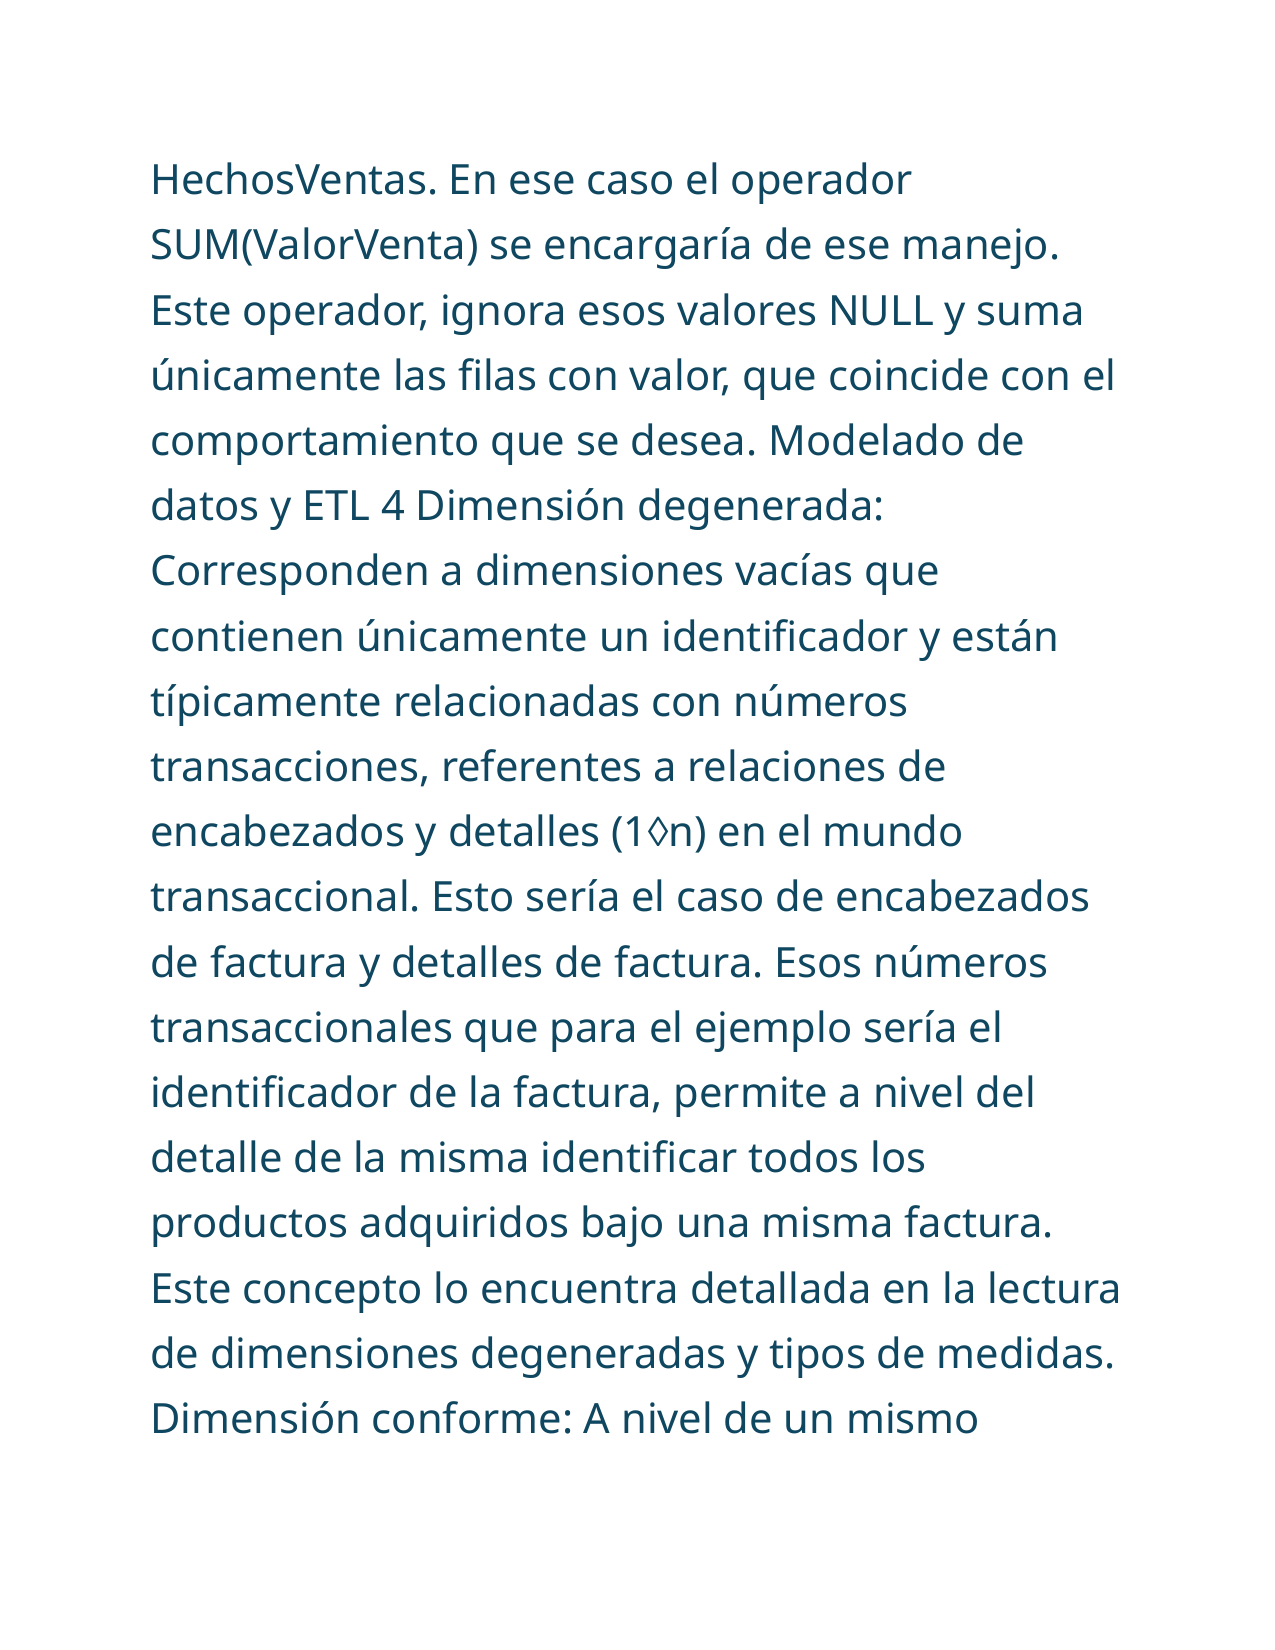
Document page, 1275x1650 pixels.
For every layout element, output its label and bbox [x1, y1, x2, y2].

subtitle [150, 150, 1125, 1446]
